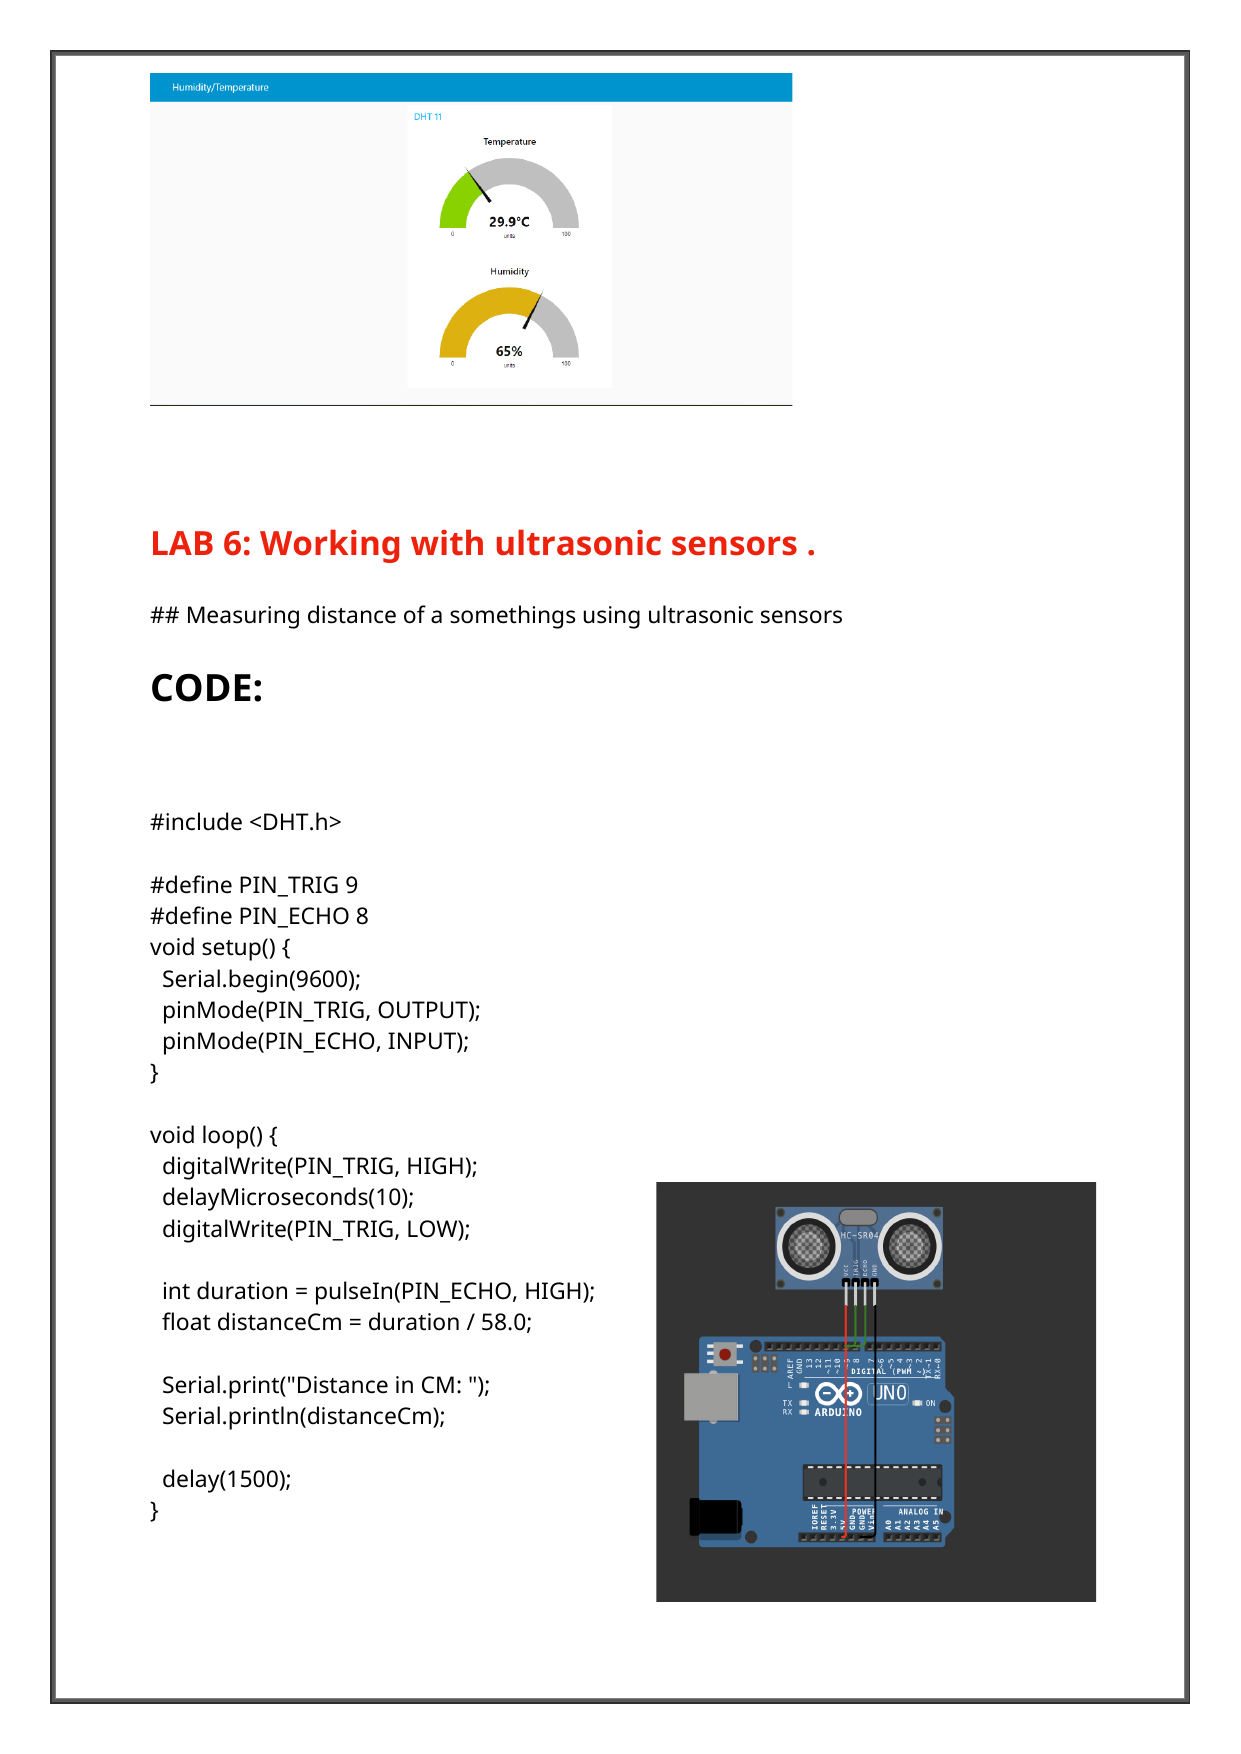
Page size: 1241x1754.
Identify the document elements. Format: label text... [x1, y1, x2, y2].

text digitalWrite(PIN_TRIG, LOW); [150, 1213, 656, 1244]
picture [656, 1182, 1097, 1602]
text pinMode(PIN_TRIG, OUTPUT); [150, 994, 1090, 1025]
text Serial.println(distanceCm); [150, 1400, 656, 1431]
text Serial.begin(9600); [150, 963, 1090, 994]
text } [150, 1494, 656, 1525]
text void setup() { [150, 931, 1090, 963]
text Serial.print("Distance in CM: "); [150, 1369, 656, 1400]
subtitle LAB 6: Working with ultrasonic sensors . [150, 519, 1090, 565]
text pinMode(PIN_ECHO, INPUT); [150, 1025, 1090, 1056]
text void loop() { [150, 1119, 1090, 1150]
text #include <DHT.h> [150, 806, 1090, 838]
subtitle CODE: [150, 662, 1090, 713]
text #define PIN_ECHO 8 [150, 900, 1090, 931]
text delay(1500); [150, 1463, 656, 1494]
text } [150, 1056, 1090, 1088]
text ## Measuring distance of a somethings using ultrasonic sensors [150, 599, 1090, 630]
picture [150, 102, 793, 406]
text #define PIN_TRIG 9 [150, 869, 1090, 900]
text delayMicroseconds(10); [150, 1181, 1090, 1213]
text float distanceCm = duration / 58.0; [150, 1306, 656, 1338]
text int duration = pulseIn(PIN_ECHO, HIGH); [150, 1275, 656, 1306]
text digitalWrite(PIN_TRIG, HIGH); [150, 1150, 1090, 1181]
